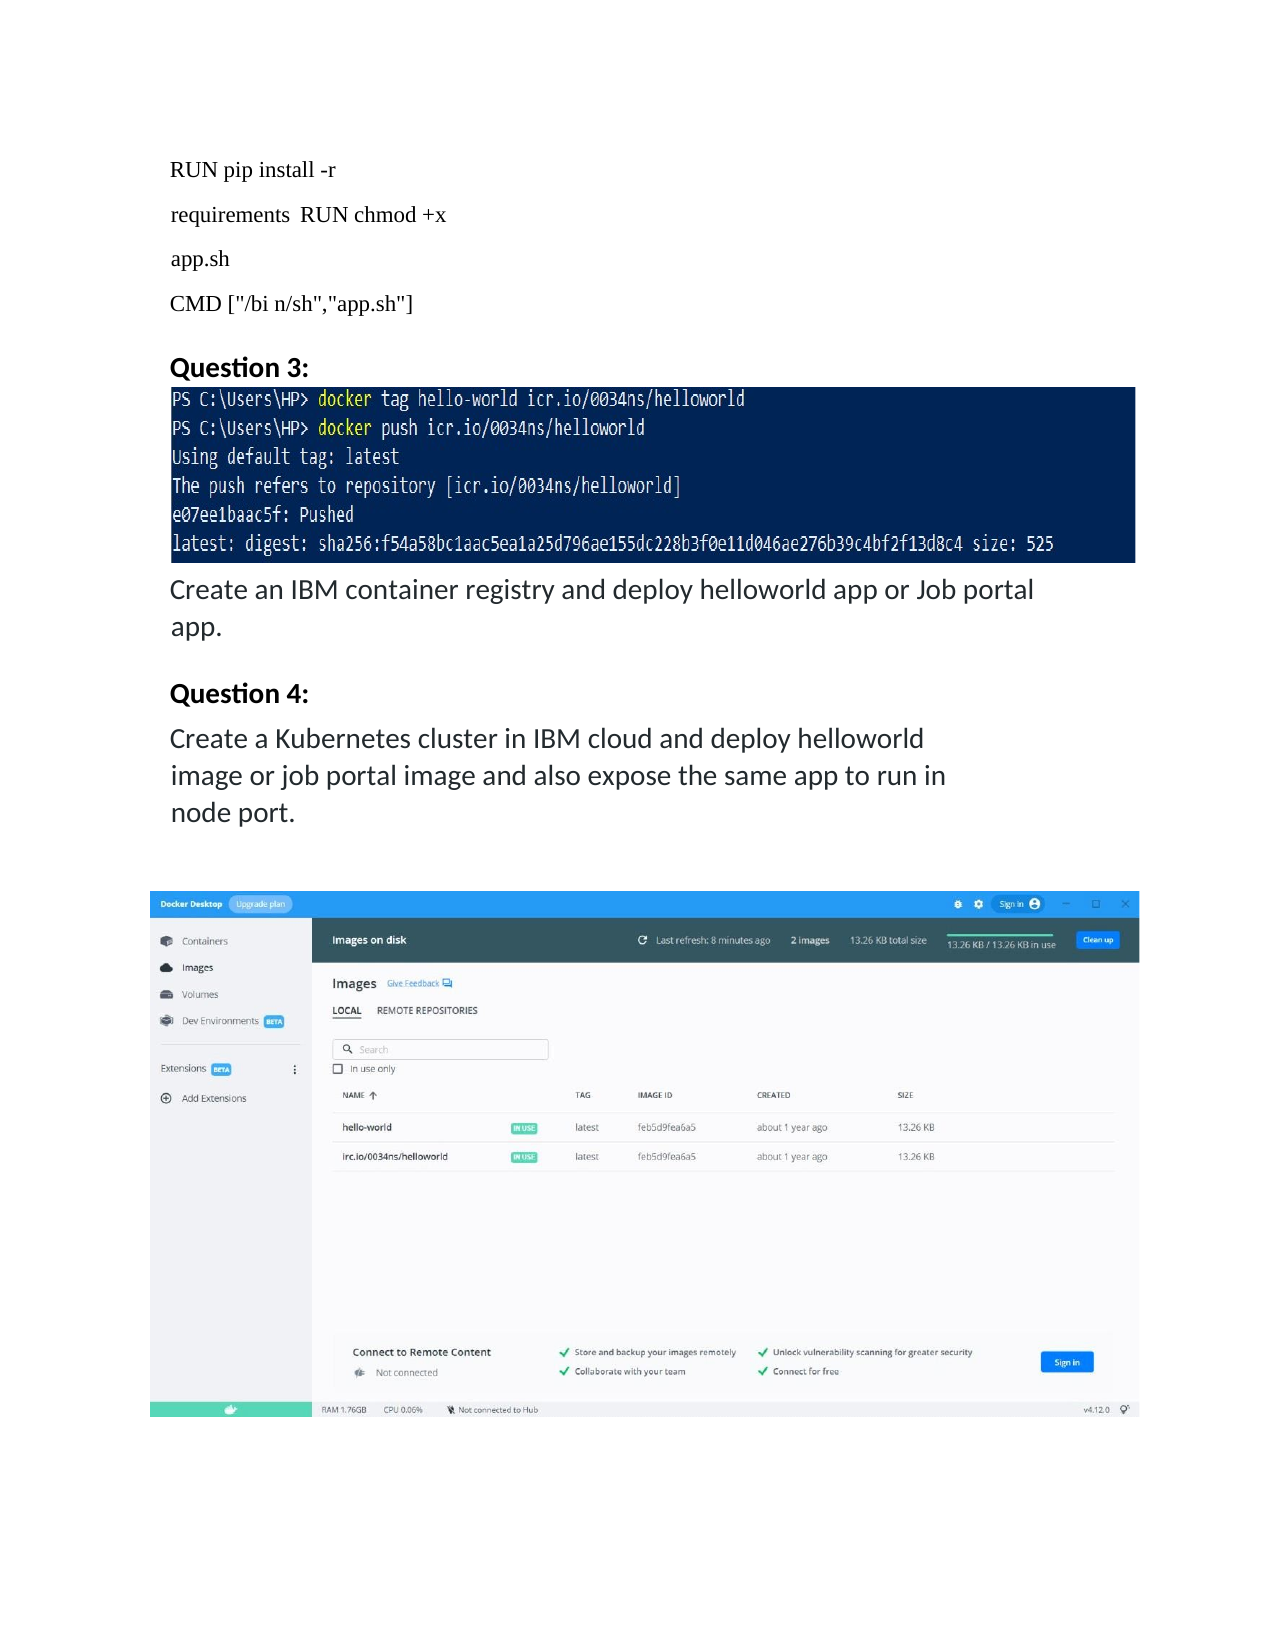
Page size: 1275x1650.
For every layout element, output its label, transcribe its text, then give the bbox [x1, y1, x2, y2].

picture [171, 387, 1136, 563]
picture [150, 891, 1140, 1417]
text Question 4: [169, 675, 1091, 711]
text Question 3: [169, 349, 1091, 384]
text Create an IBM container registry and deploy helloworld app or Job portal app. [169, 571, 1091, 643]
text RUN pip install -r requirements RUN chmod +x app.sh [169, 156, 454, 272]
text CMD ["/bi n/sh","app.sh"] [169, 290, 454, 317]
text Create a Kubernetes cluster in IBM cloud and deploy helloworld image or job portal image and also expose the same app to run in node port. [169, 720, 1002, 829]
